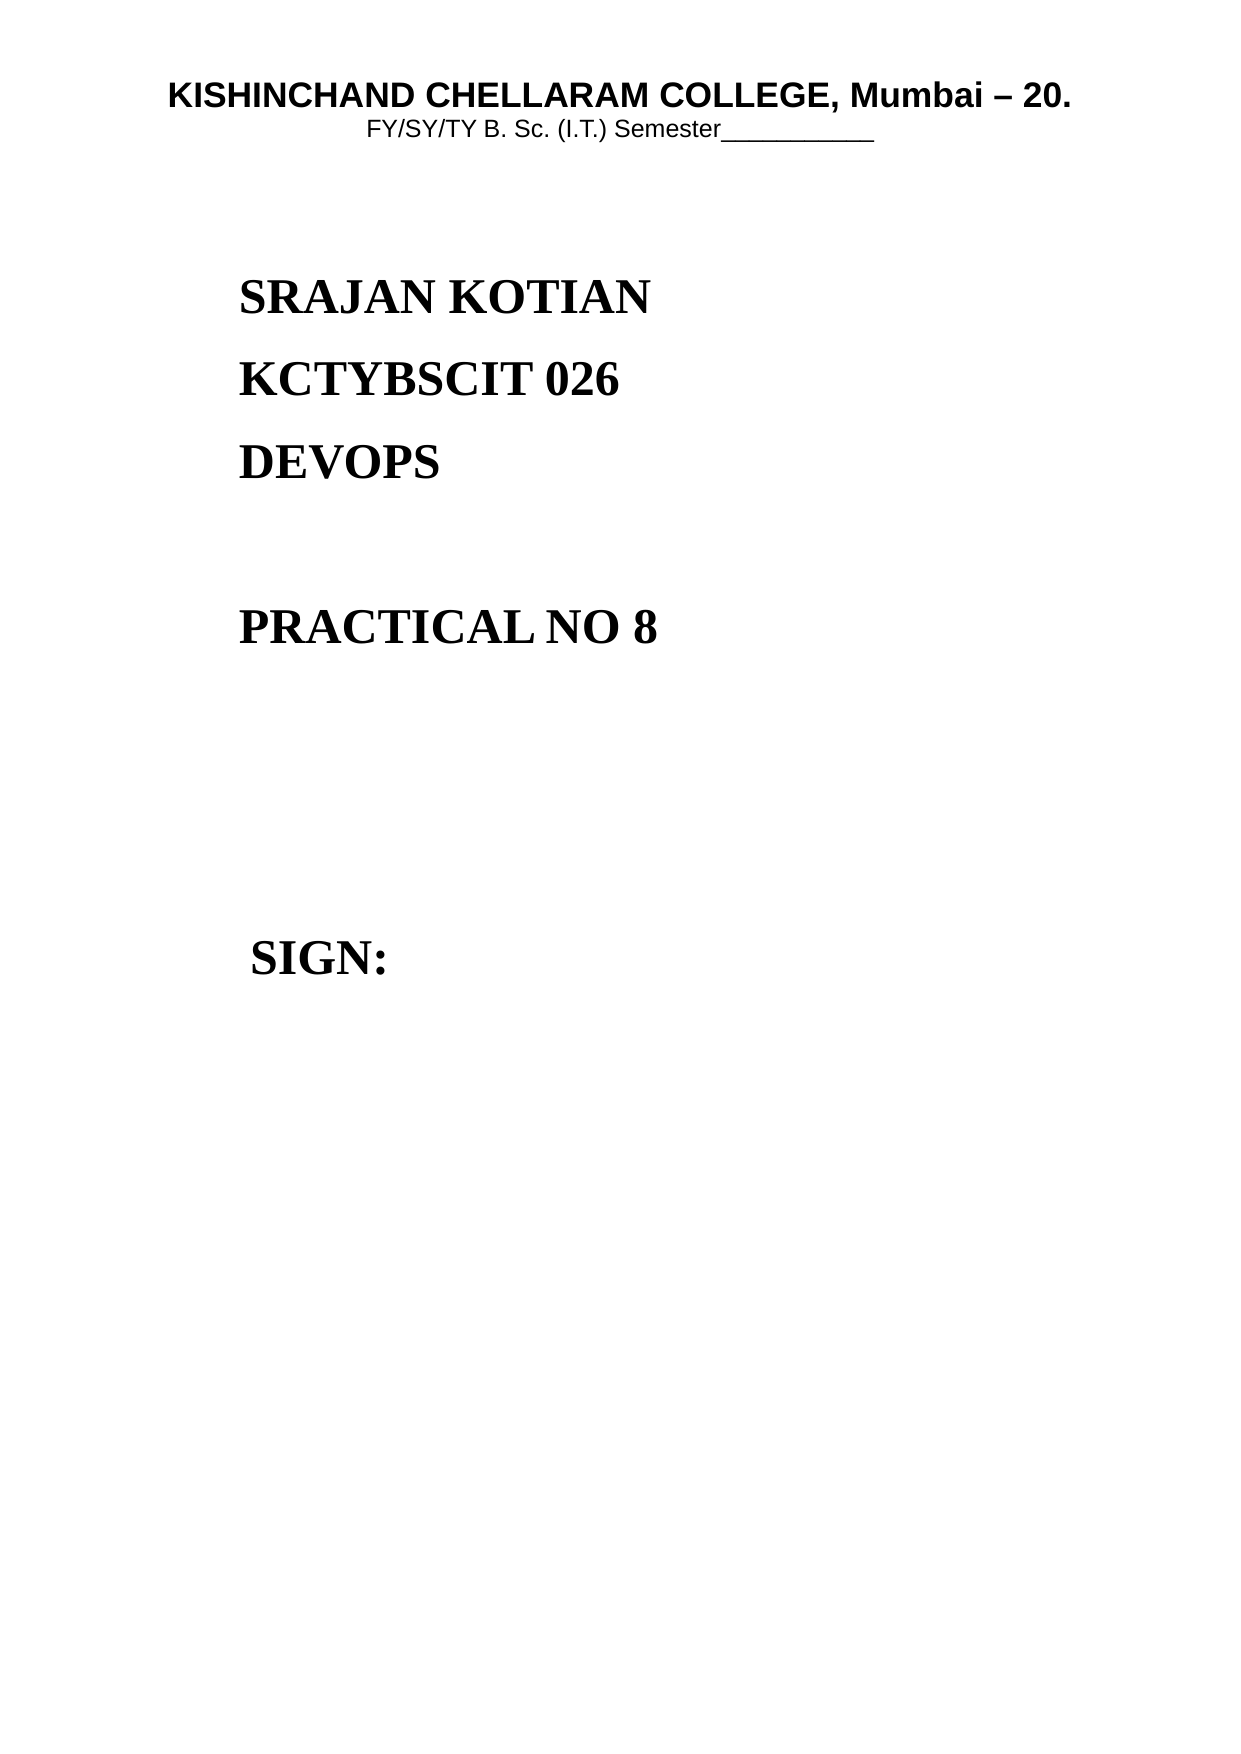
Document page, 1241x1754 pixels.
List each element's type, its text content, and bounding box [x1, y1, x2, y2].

text PRACTICAL NO 8 [239, 597, 1090, 655]
text SRAJAN KOTIAN [239, 266, 1090, 324]
text KCTYBSCIT 026 [239, 349, 1090, 407]
text SIGN: [150, 928, 1090, 986]
text DEVOPS [239, 432, 1090, 489]
